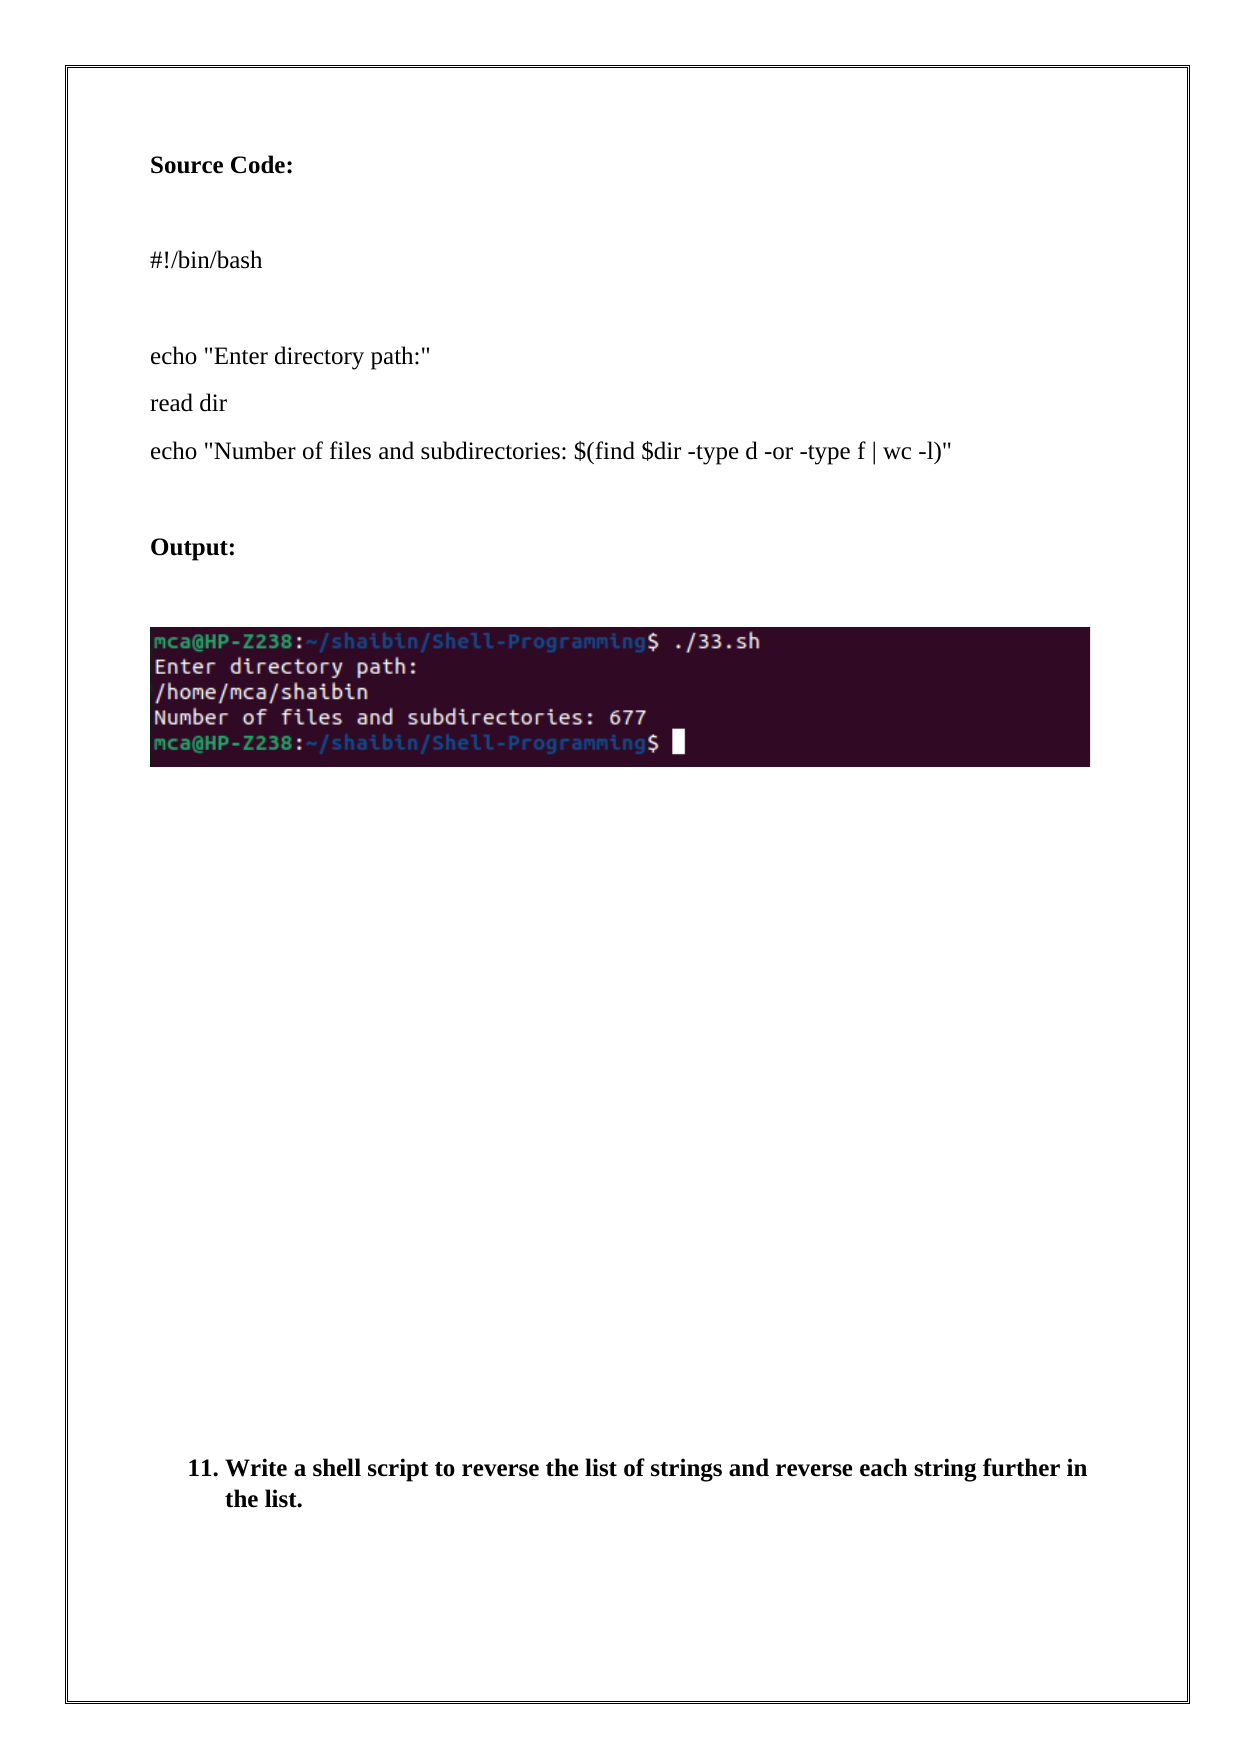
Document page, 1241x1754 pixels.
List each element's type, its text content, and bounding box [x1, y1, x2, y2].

text read dir [150, 388, 1090, 417]
text Output: [150, 532, 1090, 560]
text Source Code: [150, 150, 1090, 179]
text #!/bin/bash [150, 245, 1090, 274]
picture [150, 627, 1091, 767]
list Write a shell script to reverse the list of strings and reverse each string further in the list. [187, 1453, 1090, 1513]
text echo "Number of files and subdirectories: $(find $dir -type d -or -type f | wc -l)" [150, 436, 1090, 465]
text echo "Enter directory path:" [150, 341, 1090, 369]
